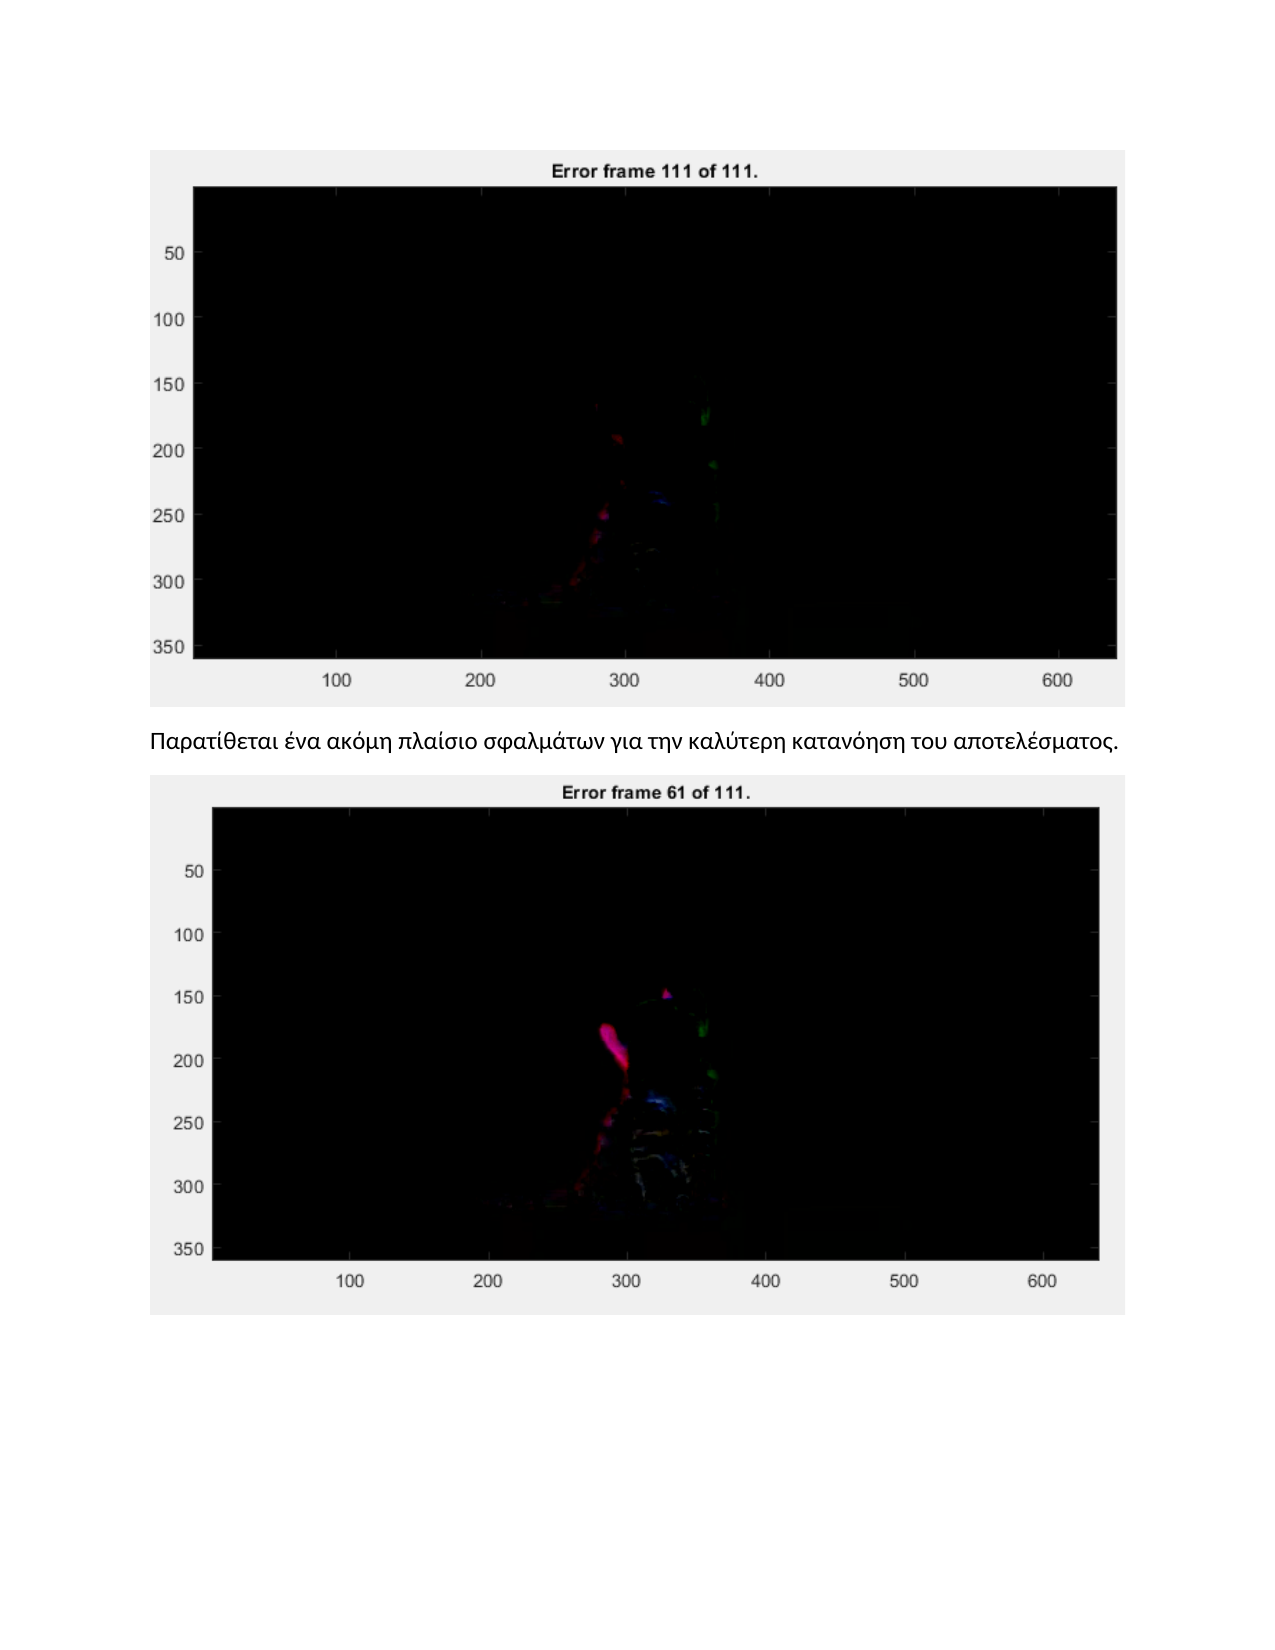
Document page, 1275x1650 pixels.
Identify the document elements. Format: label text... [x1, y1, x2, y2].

picture [150, 150, 1125, 707]
picture [150, 775, 1125, 1315]
text Παρατίθεται ένα ακόμη πλαίσιο σφαλμάτων για την καλύτερη κατανόηση του αποτελέσματος. [150, 725, 1125, 756]
